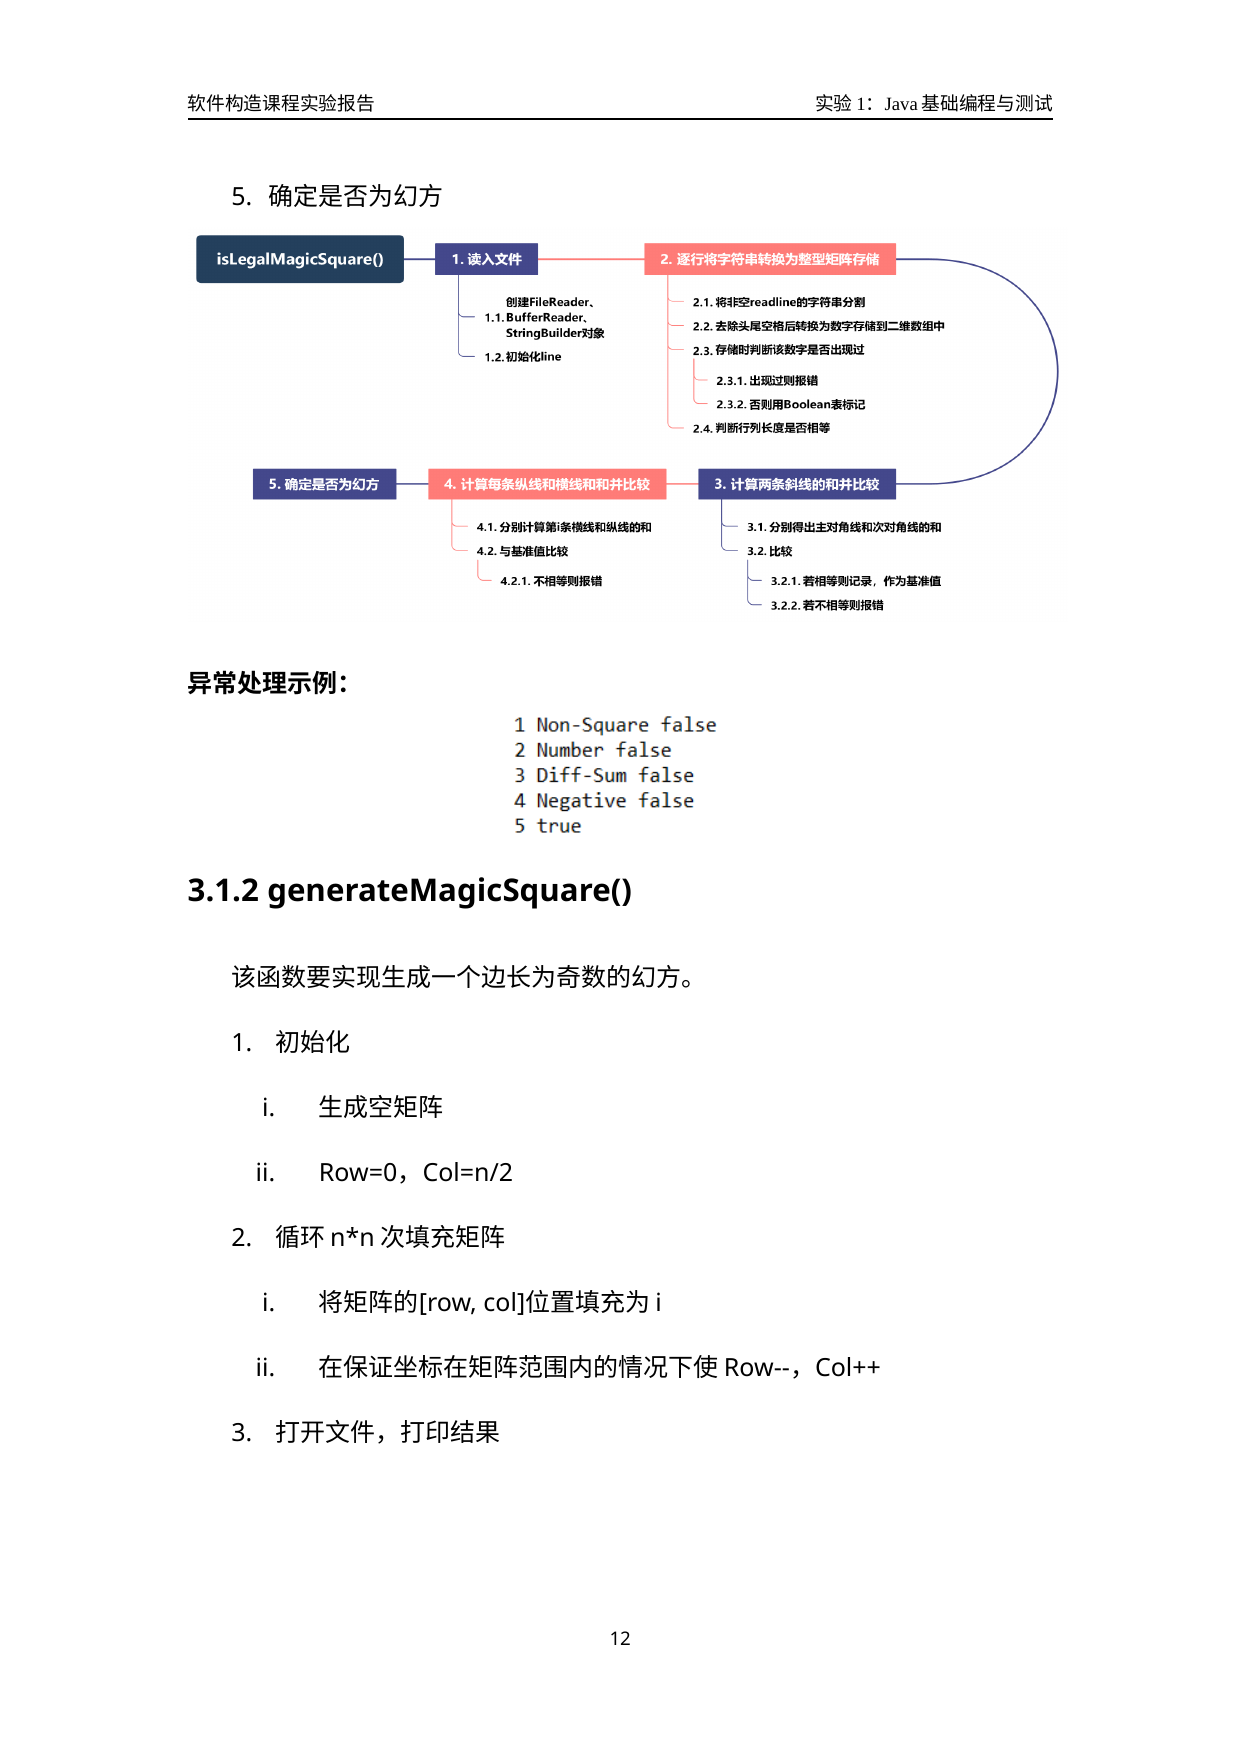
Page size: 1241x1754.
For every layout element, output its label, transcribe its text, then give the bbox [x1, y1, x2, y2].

list 在保证坐标在矩阵范围内的情况下使Row--，Col++ [275, 1333, 1053, 1398]
list Row=0，Col=n/2 [275, 1138, 1053, 1203]
picture [187, 227, 1068, 622]
text 异常处理示例： [187, 649, 1053, 714]
list 打开文件，打印结果 [231, 1398, 1053, 1463]
subtitle generateMagicSquare() [187, 857, 1053, 922]
list 生成空矩阵 [275, 1073, 1053, 1138]
list 初始化 [231, 1008, 1053, 1073]
picture [513, 714, 727, 839]
text 该函数要实现生成一个边长为奇数的幻方。 [187, 943, 1053, 1008]
list 将矩阵的[row, col]位置填充为i [275, 1268, 1053, 1333]
list 确定是否为幻方 [231, 162, 1053, 227]
list 循环n*n次填充矩阵 [231, 1203, 1053, 1268]
